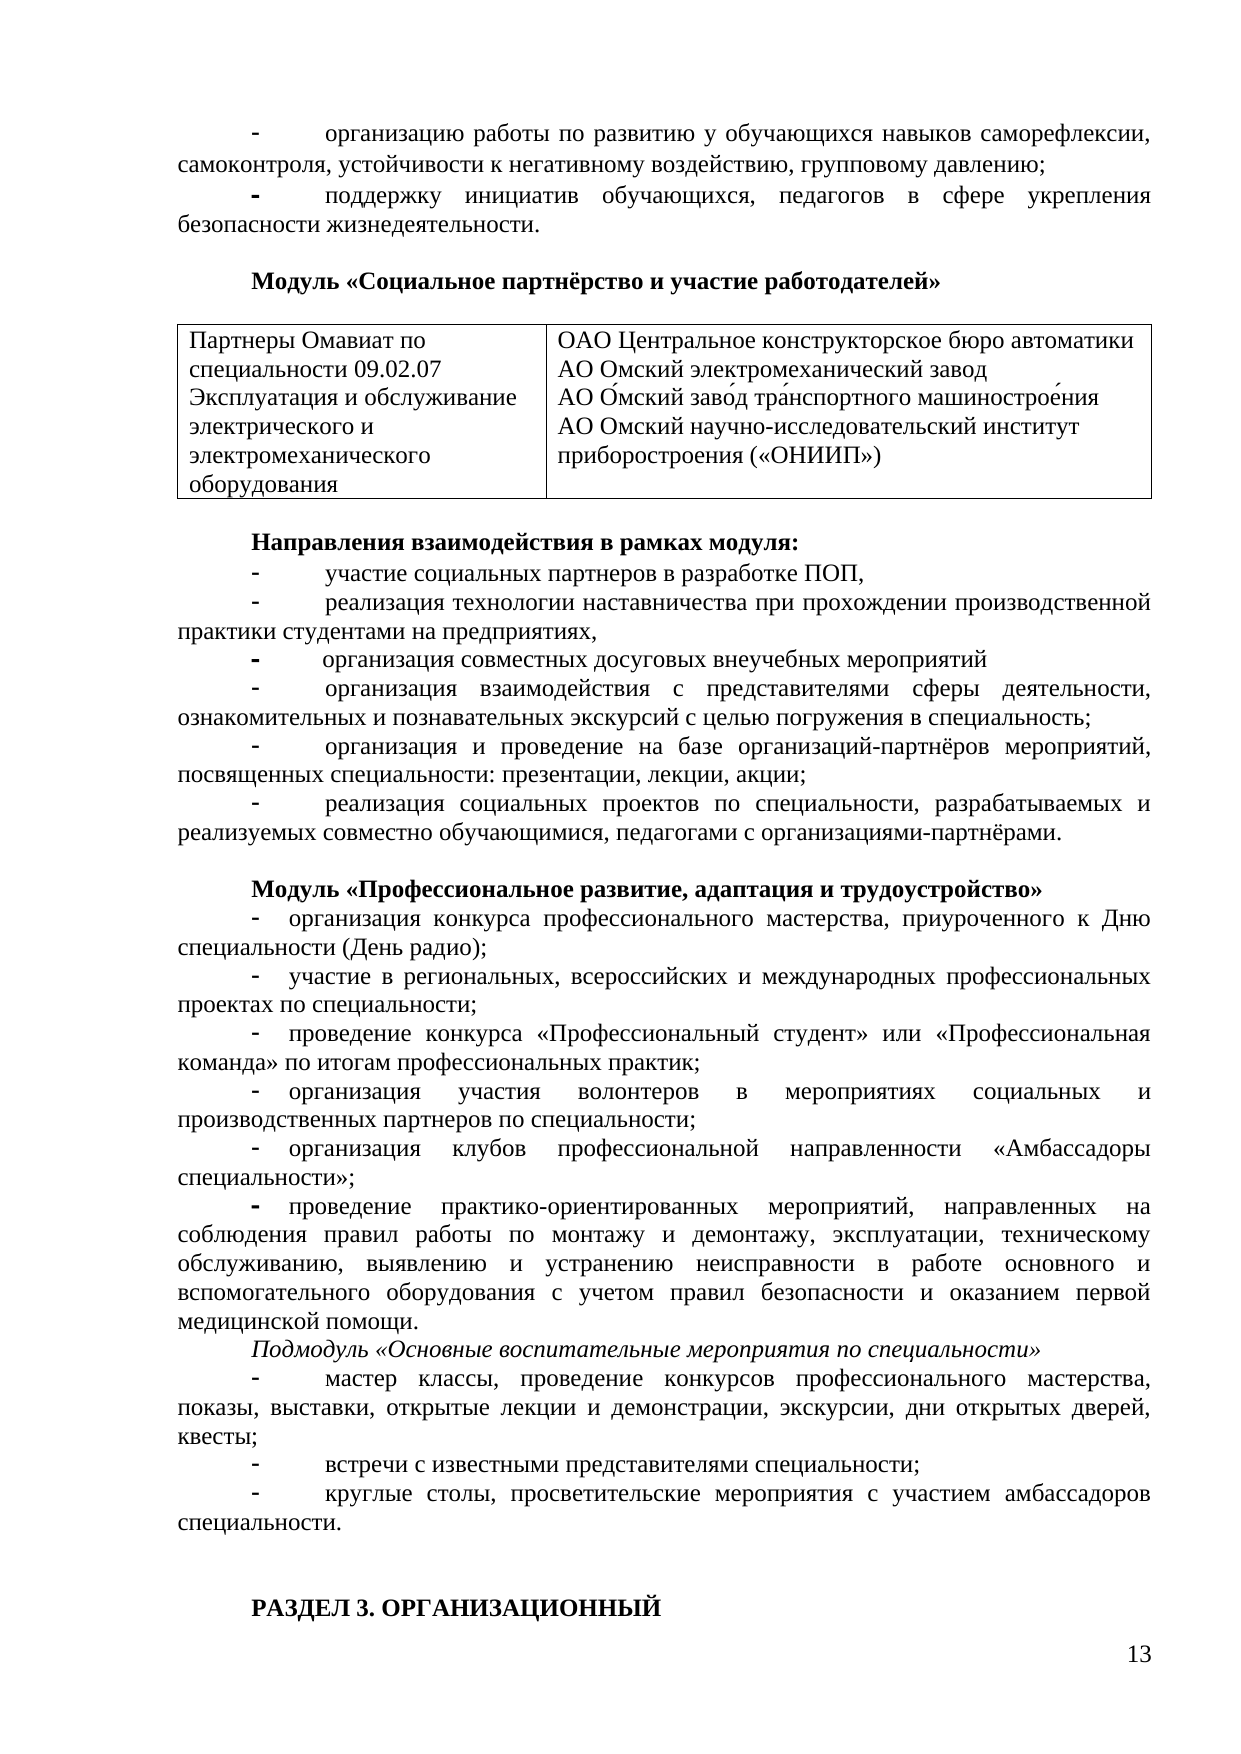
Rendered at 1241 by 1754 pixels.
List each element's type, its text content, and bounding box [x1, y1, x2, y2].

list реализация социальных проектов по специальности, разрабатываемых и реализуемых совместно обучающимися, педагогами с организациями-партнёрами. [177, 788, 1152, 846]
list организация клубов профессиональной направленности «Амбассадоры специальности»; [177, 1133, 1152, 1191]
table_header Партнеры Омавиат по специальности 09.02.07 Эксплуатация и обслуживание электрического и электромеханического оборудования [178, 325, 546, 497]
text Модуль «Социальное партнёрство и участие работодателей» [177, 266, 1152, 295]
list круглые столы, просветительские мероприятия с участием амбассадоров специальности. [177, 1478, 1152, 1536]
list мастер классы, проведение конкурсов профессионального мастерства, показы, выставки, открытые лекции и демонстрации, экскурсии, дни открытых дверей, квесты; [177, 1363, 1152, 1449]
text Направления взаимодействия в рамках модуля: [177, 527, 1152, 556]
list поддержку инициатив обучающихся, педагогов в сфере укрепления безопасности жизнедеятельности. [177, 180, 1152, 238]
list организация участия волонтеров в мероприятиях социальных и производственных партнеров по специальности; [177, 1076, 1152, 1133]
text Подмодуль «Основные воспитательные мероприятия по специальности» [177, 1334, 1152, 1363]
text Модуль «Профессиональное развитие, адаптация и трудоустройство» [177, 874, 1152, 903]
list встречи с известными представителями специальности; [177, 1449, 1152, 1478]
list организация и проведение на базе организаций-партнёров мероприятий, посвященных специальности: презентации, лекции, акции; [177, 731, 1152, 788]
list проведение конкурса «Профессиональный студент» или «Профессиональная команда» по итогам профессиональных практик; [177, 1018, 1152, 1076]
list организация совместных досуговых внеучебных мероприятий [177, 644, 1152, 673]
list организация конкурса профессионального мастерства, приуроченного к Дню специальности (День радио); [177, 903, 1152, 961]
list участие в региональных, всероссийских и международных профессиональных проектах по специальности; [177, 961, 1152, 1018]
list организация взаимодействия с представителями сферы деятельности, ознакомительных и познавательных экскурсий с целью погружения в специальность; [177, 673, 1152, 731]
text РАЗДЕЛ 3. ОРГАНИЗАЦИОННЫЙ [177, 1593, 1152, 1622]
list реализация технологии наставничества при прохождении производственной практики студентами на предприятиях, [177, 587, 1152, 644]
list организацию работы по развитию у обучающихся навыков саморефлексии, самоконтроля, устойчивости к негативному воздействию, групповому давлению; [177, 118, 1152, 178]
list участие социальных партнеров в разработке ПОП, [177, 558, 1152, 587]
table_header ОАО Центральное конструкторское бюро автоматики АО Омский электромеханический завод АО О́мский заво́д тра́нспортного машинострое́ния АО Омский научно-исследовательский институт приборостроения («ОНИИП») [547, 325, 1151, 497]
list проведение практико-ориентированных мероприятий, направленных на соблюдения правил работы по монтажу и демонтажу, эксплуатации, техническому обслуживанию, выявлению и устранению неисправности в работе основного и вспомогательного оборудования с учетом правил безопасности и оказанием первой медицинской помощи. [177, 1191, 1152, 1334]
